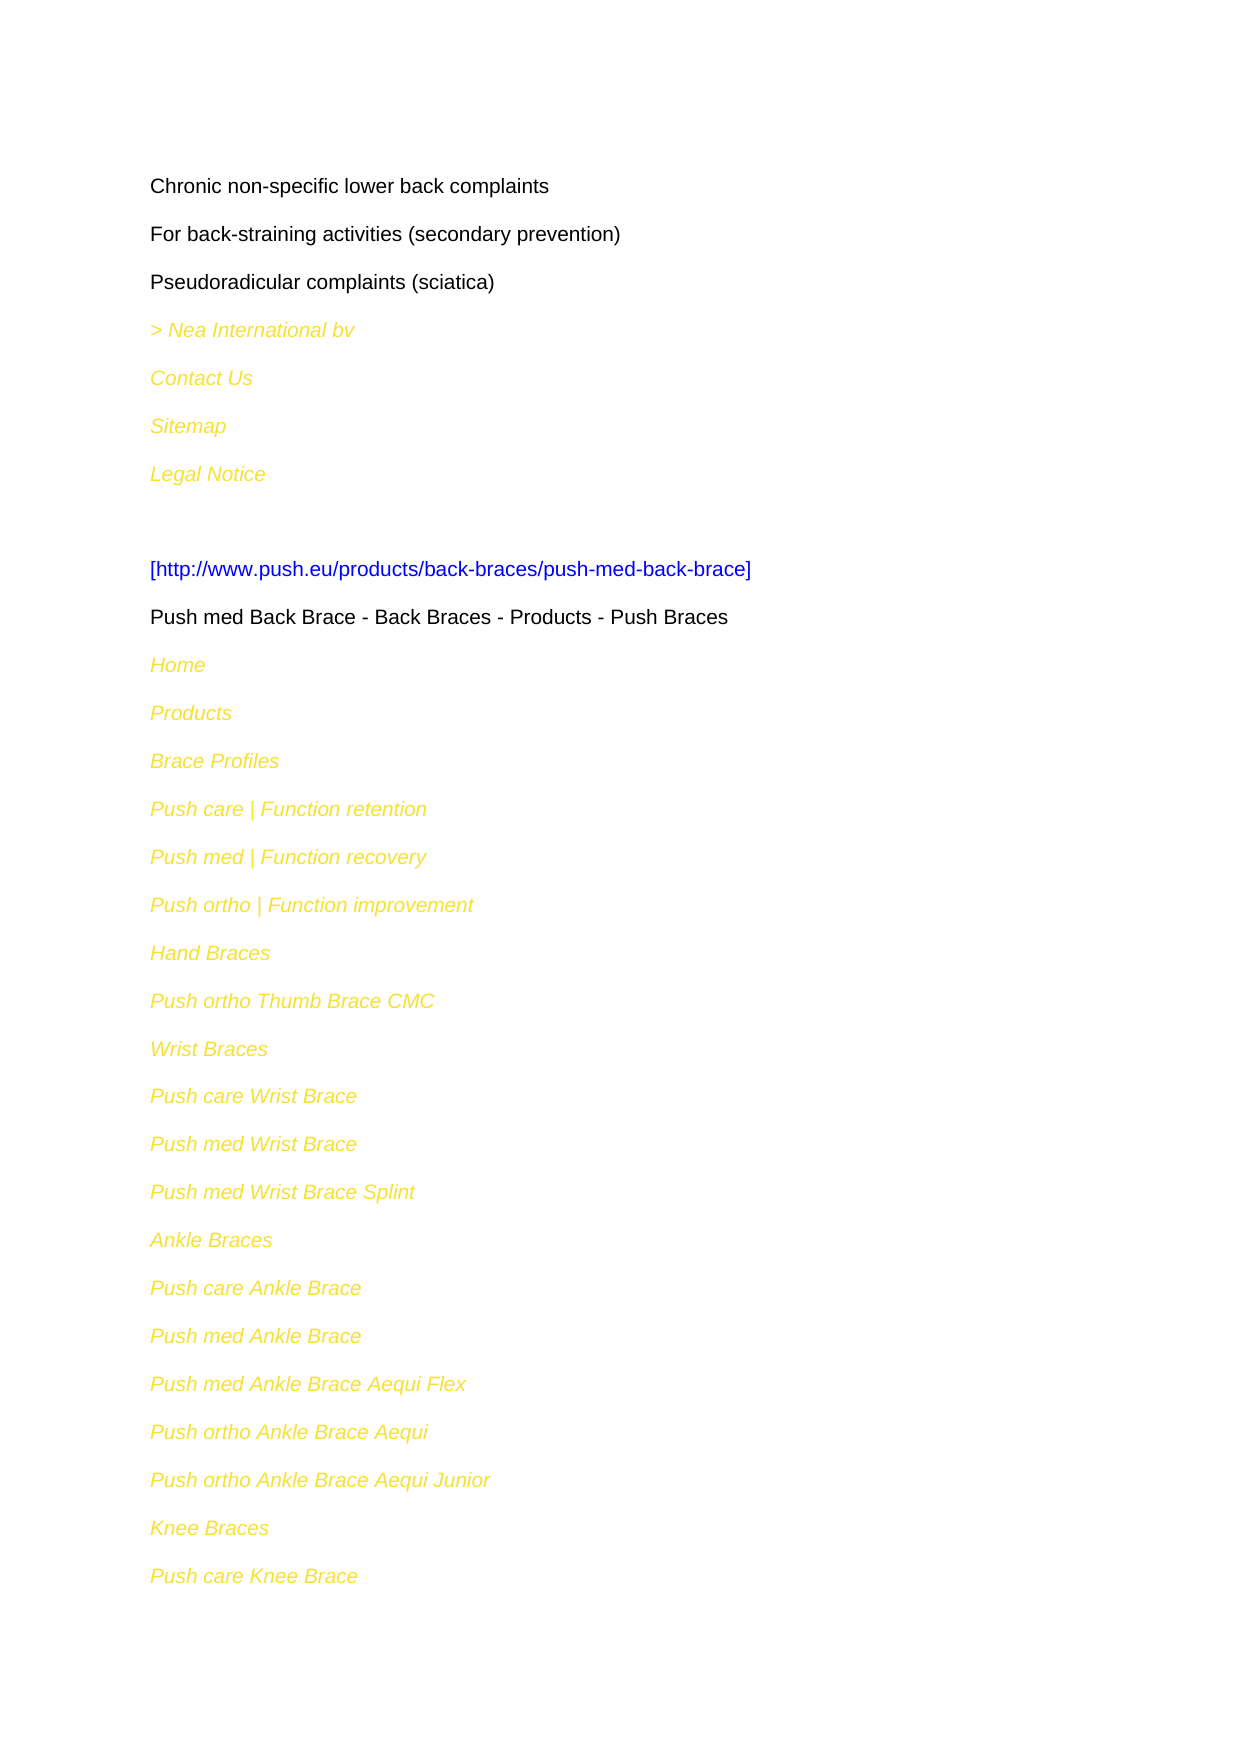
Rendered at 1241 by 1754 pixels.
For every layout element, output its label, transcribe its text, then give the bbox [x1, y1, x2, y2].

text Wrist Braces [150, 1036, 1090, 1060]
text Push care Wrist Brace [150, 1084, 1090, 1108]
text Push med | Function recovery [150, 845, 1090, 869]
text Push med Wrist Brace [150, 1132, 1090, 1156]
text Knee Braces [150, 1516, 1090, 1539]
text Push med Back Brace - Back Braces - Products - Push Braces [150, 605, 1090, 629]
text Contact Us [150, 366, 1090, 389]
text Push med Ankle Brace Aequi Flex [150, 1372, 1090, 1396]
text Brace Profiles [150, 749, 1090, 773]
text Push care Knee Brace [150, 1563, 1090, 1587]
text Home [150, 653, 1090, 677]
text Legal Notice [150, 461, 1090, 485]
text Sitemap [150, 413, 1090, 437]
text Push ortho | Function improvement [150, 893, 1090, 917]
text Hand Braces [150, 941, 1090, 964]
text Push med Wrist Brace Splint [150, 1180, 1090, 1204]
text For back-straining activities (secondary prevention) [150, 222, 1090, 246]
text Products [150, 701, 1090, 725]
text Push care Ankle Brace [150, 1276, 1090, 1300]
text Push ortho Ankle Brace Aequi Junior [150, 1468, 1090, 1492]
text [http://www.push.eu/products/back-braces/push-med-back-brace] [150, 557, 1090, 581]
text Push care | Function retention [150, 797, 1090, 821]
text Push med Ankle Brace [150, 1324, 1090, 1348]
text > Nea International bv [150, 318, 1090, 342]
text Push ortho Thumb Brace CMC [150, 988, 1090, 1012]
text Chronic non-specific lower back complaints [150, 174, 1090, 198]
text Push ortho Ankle Brace Aequi [150, 1420, 1090, 1444]
text Pseudoradicular complaints (sciatica) [150, 270, 1090, 294]
text Ankle Braces [150, 1228, 1090, 1252]
